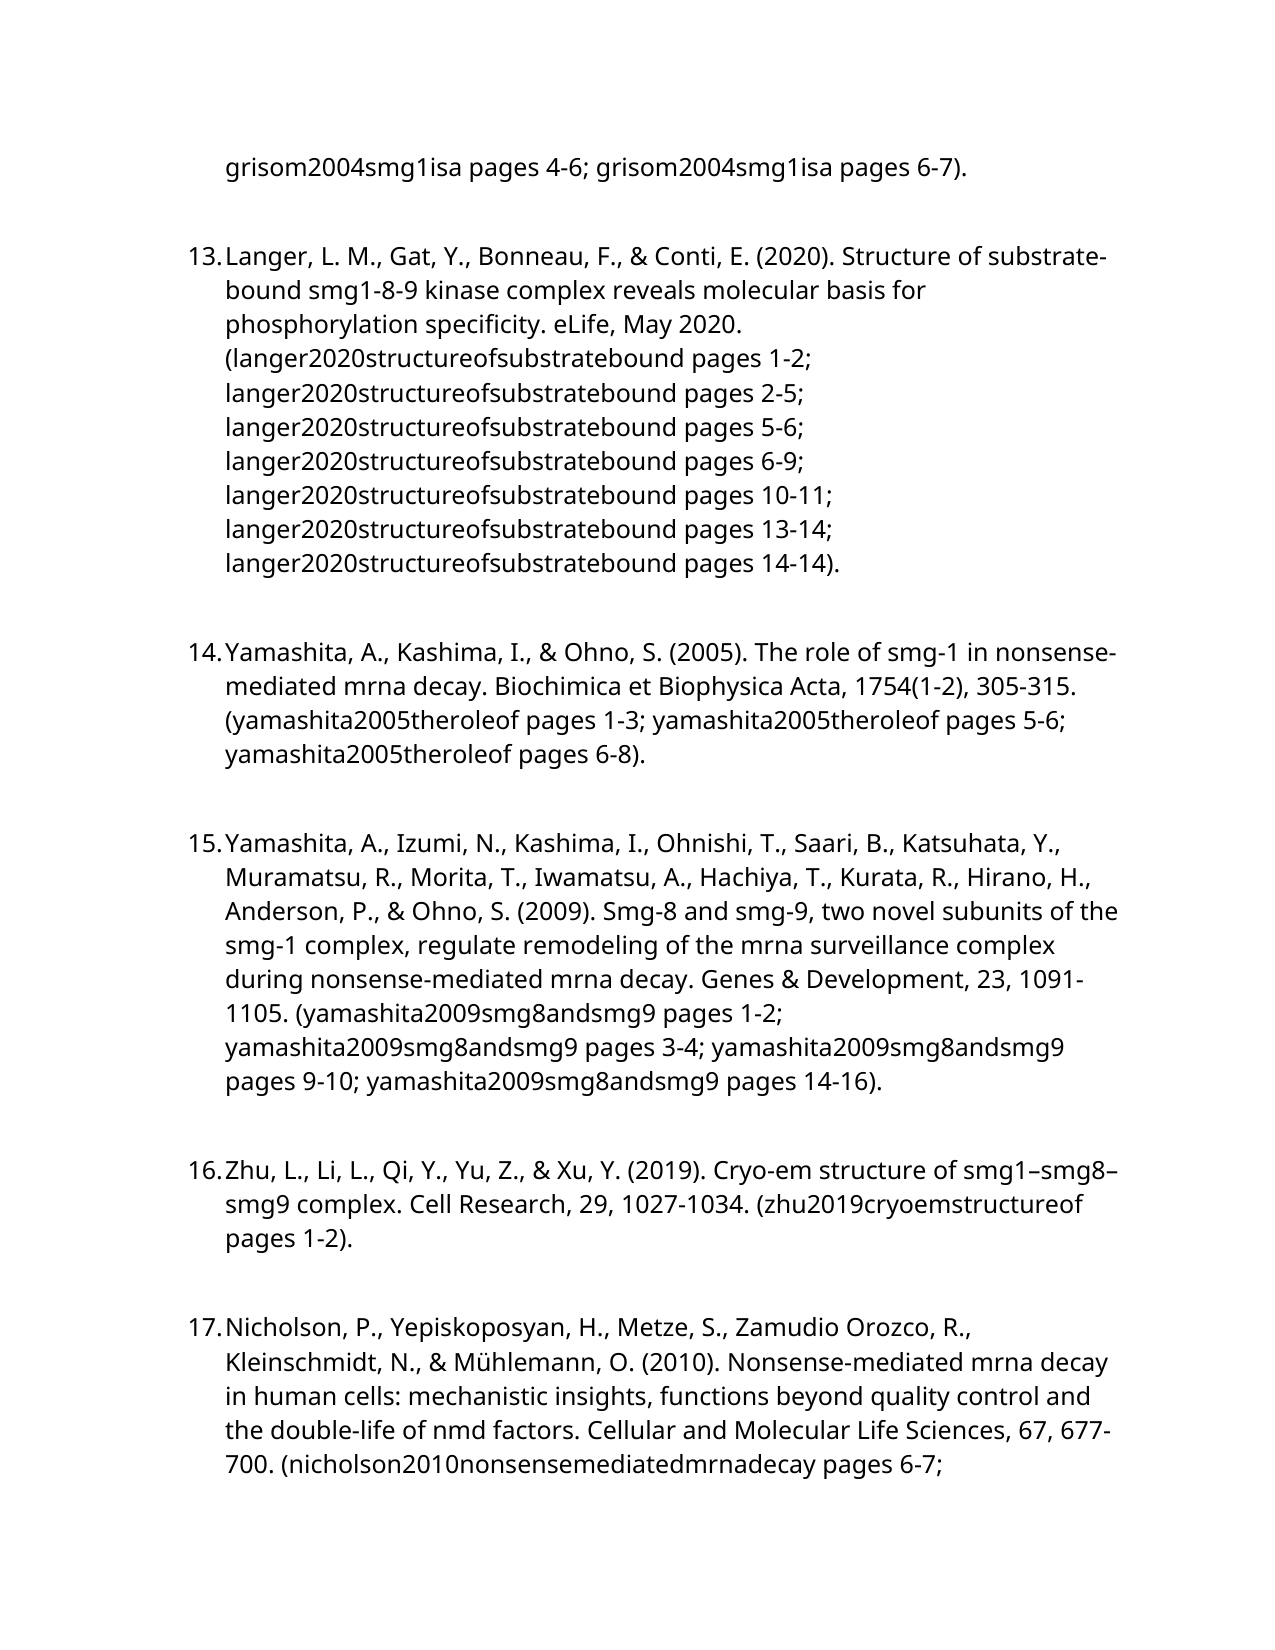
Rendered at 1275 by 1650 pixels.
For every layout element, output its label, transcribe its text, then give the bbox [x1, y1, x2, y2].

list Langer, L. M., Gat, Y., Bonneau, F., & Conti, E. (2020). Structure of substrate-bound smg1-8-9 kinase complex reveals molecular basis for phosphorylation specificity. eLife, May 2020. (langer2020structureofsubstratebound pages 1-2; langer2020structureofsubstratebound pages 2-5; langer2020structureofsubstratebound pages 5-6; langer2020structureofsubstratebound pages 6-9; langer2020structureofsubstratebound pages 10-11; langer2020structureofsubstratebound pages 13-14; langer2020structureofsubstratebound pages 14-14). [187, 239, 1125, 614]
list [187, 1310, 1125, 1480]
list Zhu, L., Li, L., Qi, Y., Yu, Z., & Xu, Y. (2019). Cryo-em structure of smg1–smg8–smg9 complex. Cell Research, 29, 1027-1034. (zhu2019cryoemstructureof pages 1-2). [187, 1153, 1125, 1289]
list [187, 150, 1125, 218]
list Yamashita, A., Izumi, N., Kashima, I., Ohnishi, T., Saari, B., Katsuhata, Y., Muramatsu, R., Morita, T., Iwamatsu, A., Hachiya, T., Kurata, R., Hirano, H., Anderson, P., & Ohno, S. (2009). Smg-8 and smg-9, two novel subunits of the smg-1 complex, regulate remodeling of the mrna surveillance complex during nonsense-mediated mrna decay. Genes & Development, 23, 1091-1105. (yamashita2009smg8andsmg9 pages 1-2; yamashita2009smg8andsmg9 pages 3-4; yamashita2009smg8andsmg9 pages 9-10; yamashita2009smg8andsmg9 pages 14-16). [187, 826, 1125, 1132]
list Yamashita, A., Kashima, I., & Ohno, S. (2005). The role of smg-1 in nonsense-mediated mrna decay. Biochimica et Biophysica Acta, 1754(1-2), 305-315. (yamashita2005theroleof pages 1-3; yamashita2005theroleof pages 5-6; yamashita2005theroleof pages 6-8). [187, 634, 1125, 805]
